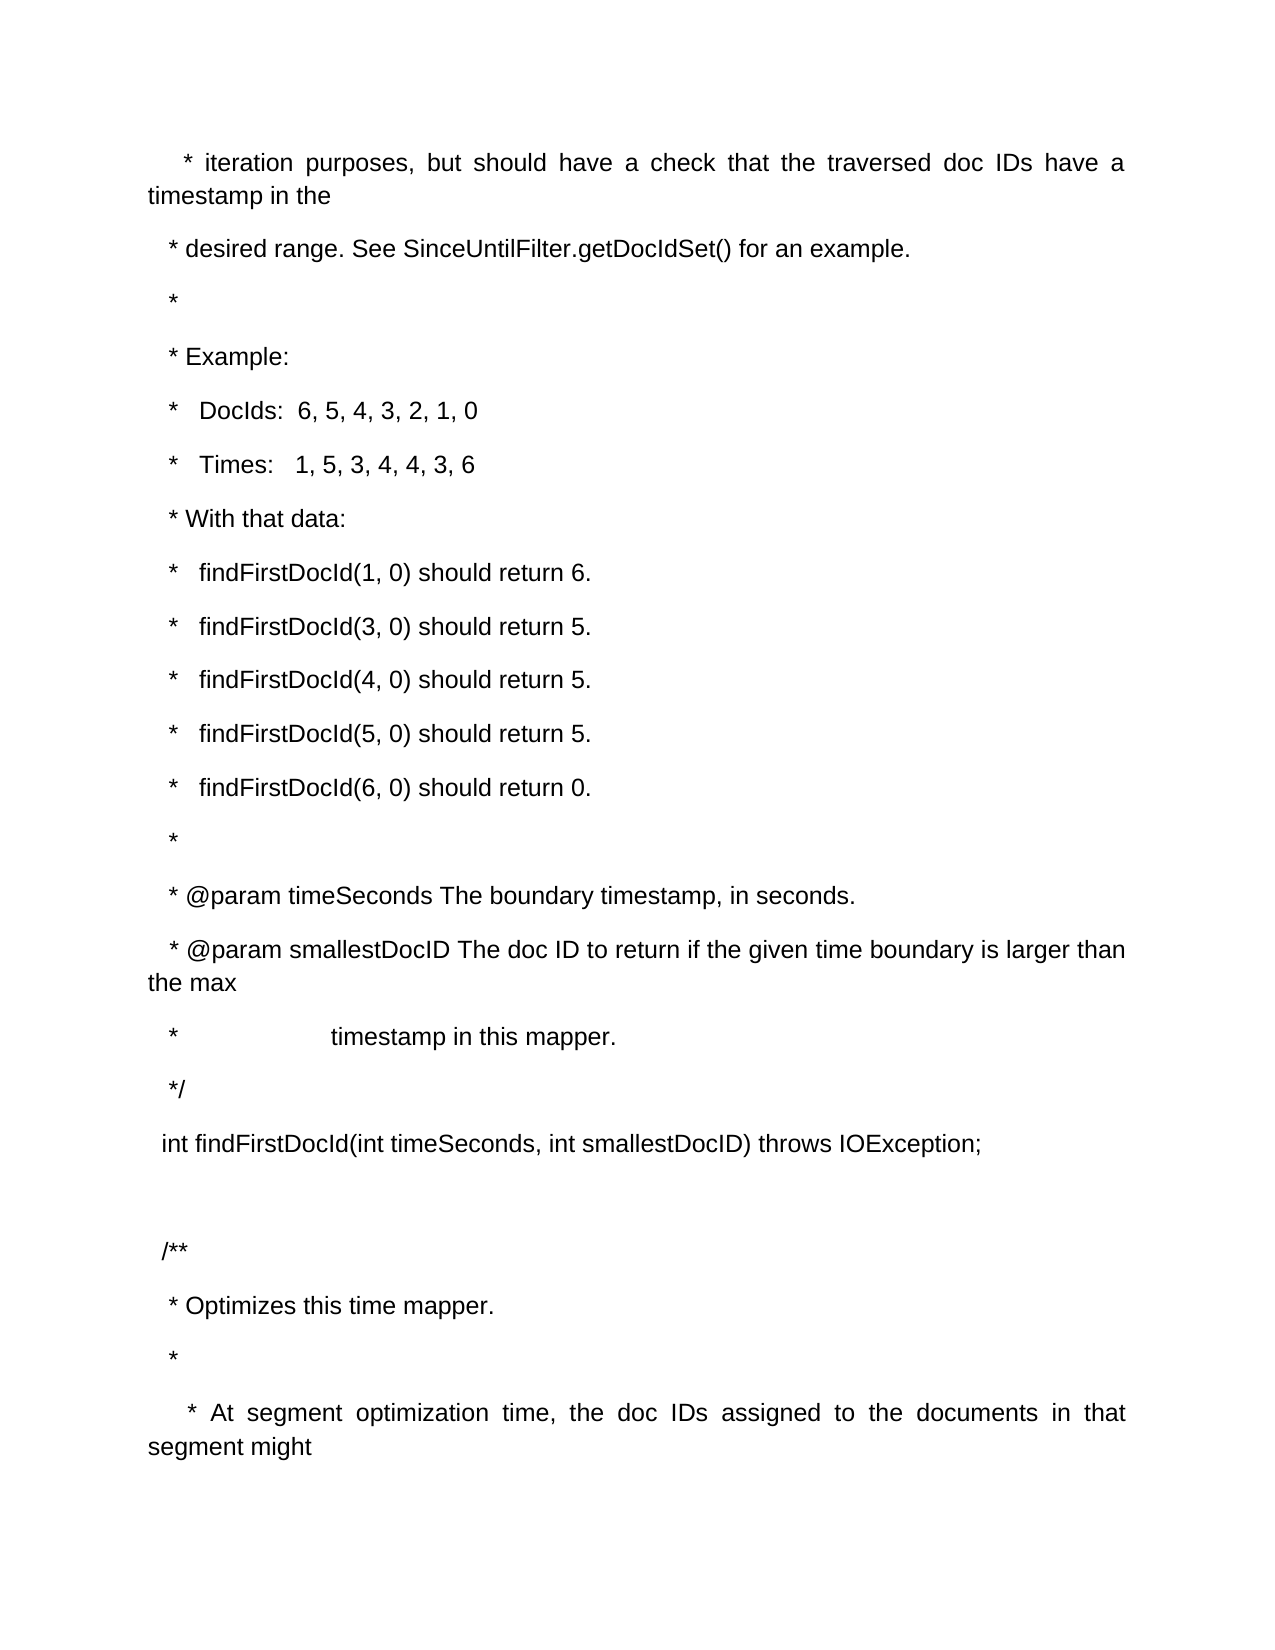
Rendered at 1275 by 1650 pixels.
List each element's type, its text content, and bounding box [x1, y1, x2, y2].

text * @param timeSeconds The boundary timestamp, in seconds. [148, 881, 1127, 909]
text */ [148, 1075, 1127, 1104]
text * findFirstDocId(5, 0) should return 5. [148, 719, 1127, 748]
text * Example: [148, 342, 1127, 371]
text int findFirstDocId(int timeSeconds, int smallestDocID) throws IOException; [148, 1129, 1127, 1158]
text * findFirstDocId(4, 0) should return 5. [148, 665, 1127, 694]
text * DocIds: 6, 5, 4, 3, 2, 1, 0 [148, 396, 1127, 425]
text * With that data: [148, 504, 1127, 532]
text * findFirstDocId(6, 0) should return 0. [148, 773, 1127, 802]
text * timestamp in this mapper. [148, 1021, 1127, 1050]
text * [148, 288, 1127, 317]
text * [148, 1344, 1127, 1373]
text * [148, 827, 1127, 856]
text * iteration purposes, but should have a check that the traversed doc IDs have a timestamp in the [148, 148, 1127, 209]
text * Times: 1, 5, 3, 4, 4, 3, 6 [148, 450, 1127, 479]
text * findFirstDocId(1, 0) should return 6. [148, 558, 1127, 586]
text * At segment optimization time, the doc IDs assigned to the documents in that segment might [148, 1398, 1127, 1460]
text * desired range. See SinceUntilFilter.getDocIdSet() for an example. [148, 234, 1127, 263]
text * @param smallestDocID The doc ID to return if the given time boundary is larger than the max [148, 934, 1127, 996]
text /** [148, 1237, 1127, 1266]
text * Optimizes this time mapper. [148, 1291, 1127, 1319]
text * findFirstDocId(3, 0) should return 5. [148, 611, 1127, 640]
